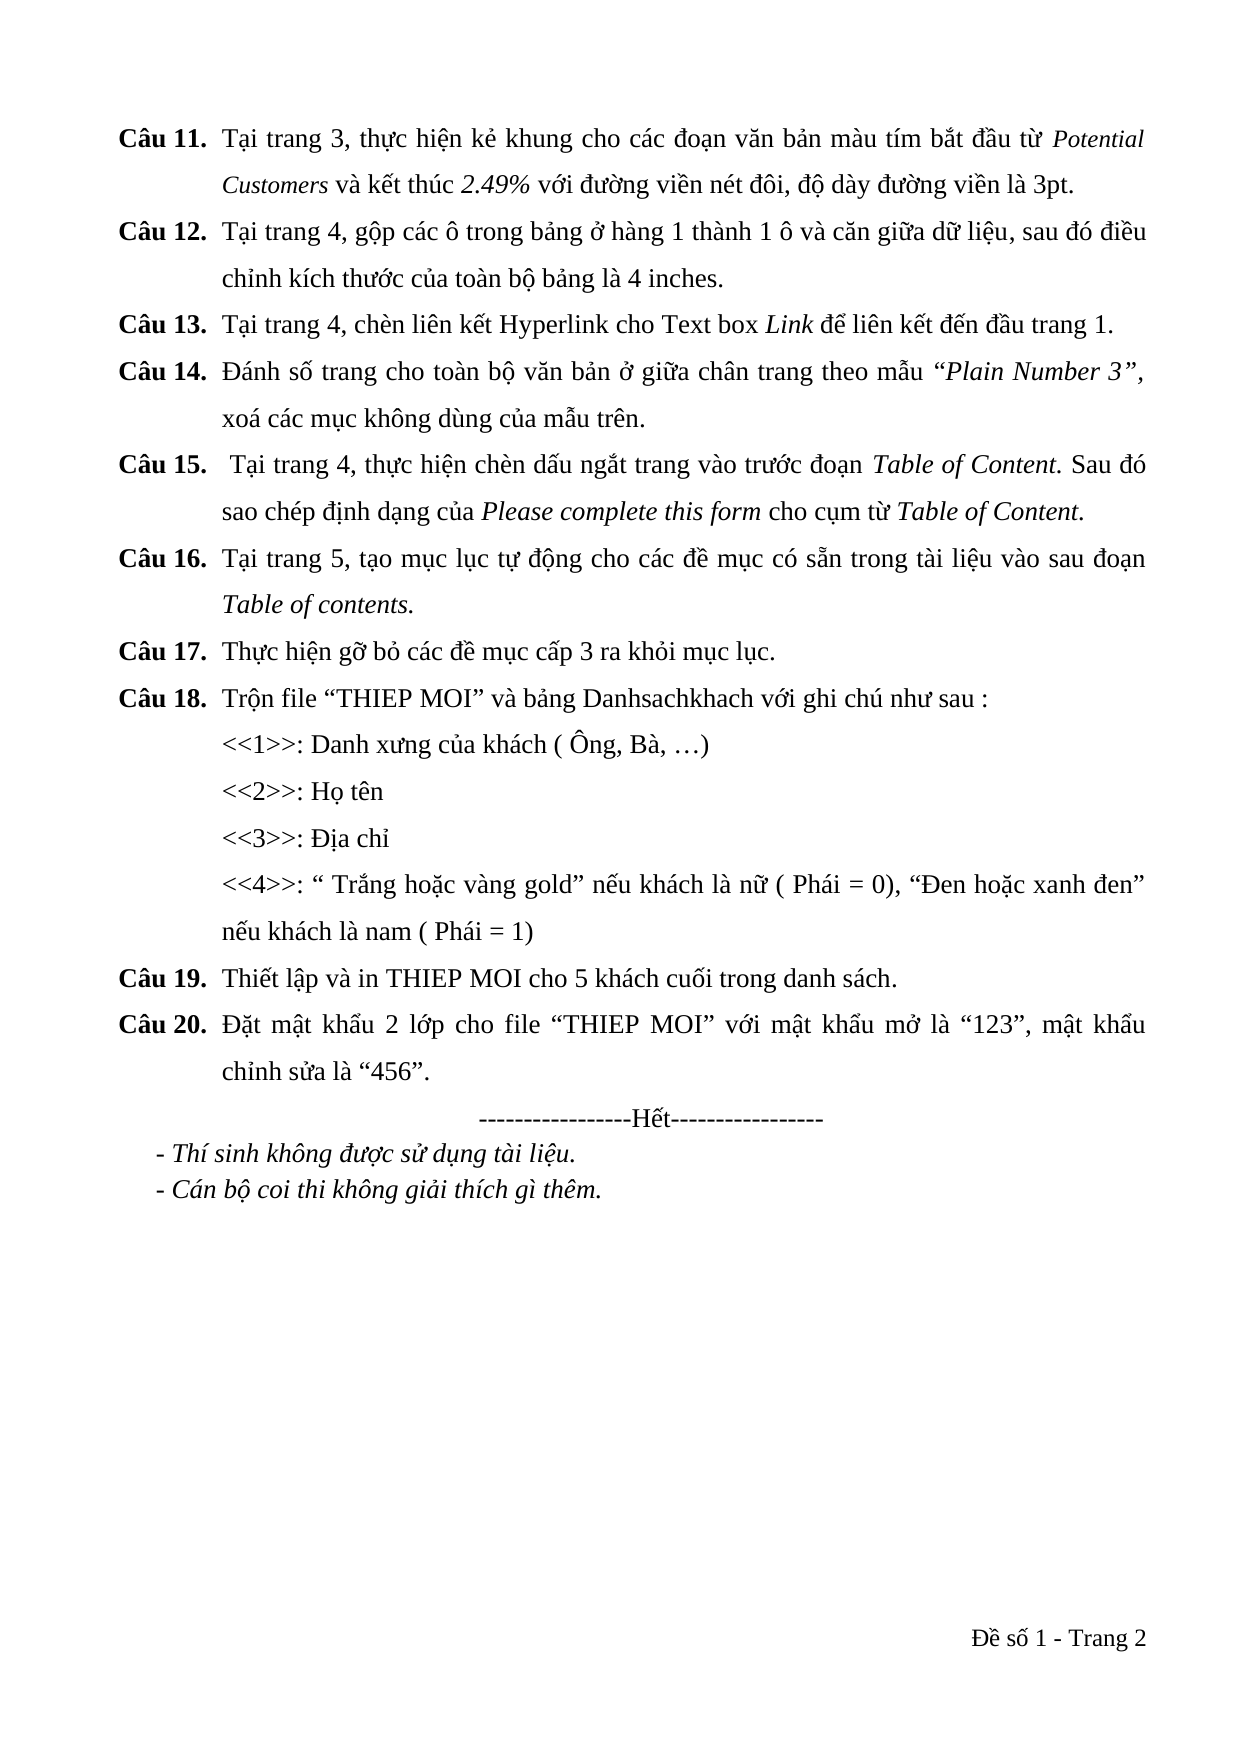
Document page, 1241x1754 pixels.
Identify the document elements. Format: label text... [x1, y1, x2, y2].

list Tại trang 5, tạo mục lục tự động cho các đề mục có sẵn trong tài liệu vào sau đoạn Table of contents. [118, 542, 1146, 620]
list Tại trang 4, thực hiện chèn dấu ngắt trang vào trước đoạn Table of Content. Sau đó sao chép định dạng của Please complete this form cho cụm từ Table of Content. [118, 448, 1146, 526]
list Tại trang 3, thực hiện kẻ khung cho các đoạn văn bản màu tím bắt đầu từ Potential Customers và kết thúc 2.49% với đường viền nét đôi, độ dày đường viền là 3pt. [118, 122, 1146, 200]
list <<2>>: Họ tên [222, 775, 1146, 806]
list <<4>>: “ Trắng hoặc vàng gold” nếu khách là nữ ( Phái = 0), “Đen hoặc xanh đen” nếu khách là nam ( Phái = 1) [222, 868, 1146, 946]
list -----------------Hết----------------- [156, 1102, 1146, 1133]
list - Thí sinh không được sử dụng tài liệu. [156, 1138, 1146, 1169]
list - Cán bộ coi thi không giải thích gì thêm. [156, 1173, 1146, 1204]
list Đặt mật khẩu 2 lớp cho file “THIEP MOI” với mật khẩu mở là “123”, mật khẩu chỉnh sửa là “456”. [118, 1008, 1146, 1086]
list Tại trang 4, gộp các ô trong bảng ở hàng 1 thành 1 ô và căn giữa dữ liệu, sau đó điều chỉnh kích thước của toàn bộ bảng là 4 inches. [118, 215, 1146, 293]
list <<1>>: Danh xưng của khách ( Ông, Bà, …) [222, 728, 1146, 760]
list Trộn file “THIEP MOI” và bảng Danhsachkhach với ghi chú như sau : [118, 682, 1146, 713]
list Thực hiện gỡ bỏ các đề mục cấp 3 ra khỏi mục lục. [118, 635, 1146, 666]
list <<3>>: Địa chỉ [222, 822, 1146, 853]
list Đánh số trang cho toàn bộ văn bản ở giữa chân trang theo mẫu “Plain Number 3”, xoá các mục không dùng của mẫu trên. [118, 355, 1146, 433]
list Tại trang 4, chèn liên kết Hyperlink cho Text box Link để liên kết đến đầu trang 1. [118, 308, 1146, 340]
list Thiết lập và in THIEP MOI cho 5 khách cuối trong danh sách. [118, 962, 1146, 993]
